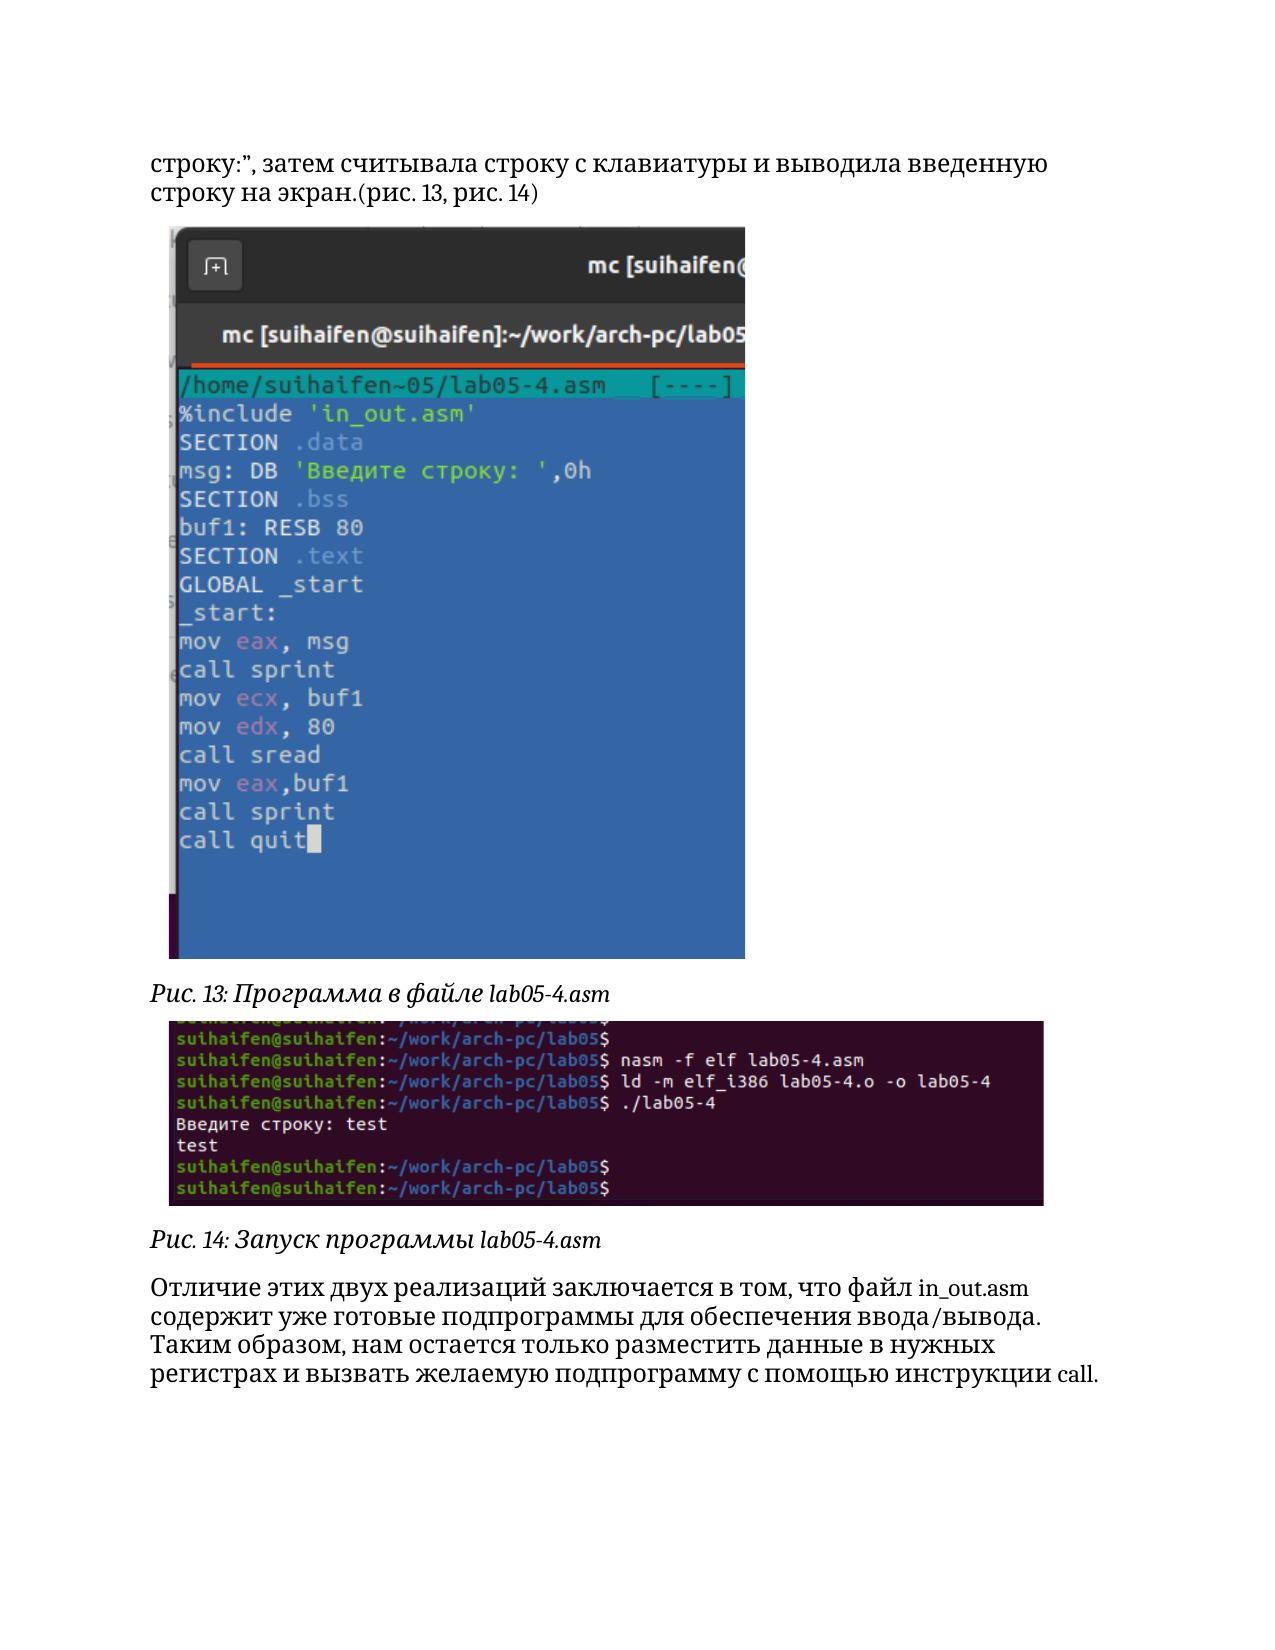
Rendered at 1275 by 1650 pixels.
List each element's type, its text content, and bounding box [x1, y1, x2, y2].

picture [168, 1021, 1044, 1206]
picture [168, 226, 746, 959]
text Рис. 14: Запуск программы lab05-4.asm [150, 1226, 1125, 1255]
text Рис. 13: Программа в файле lab05-4.asm [150, 980, 1125, 1008]
text Отличие этих двух реализаций заключается в том, что файл in_out.asm содержит уже готовые подпрограммы для обеспечения ввода/вывода. Таким образом, нам остается только разместить данные в нужных регистрах и вызвать желаемую подпрограмму с помощью инструкции call. [150, 1274, 1125, 1389]
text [150, 150, 1125, 207]
